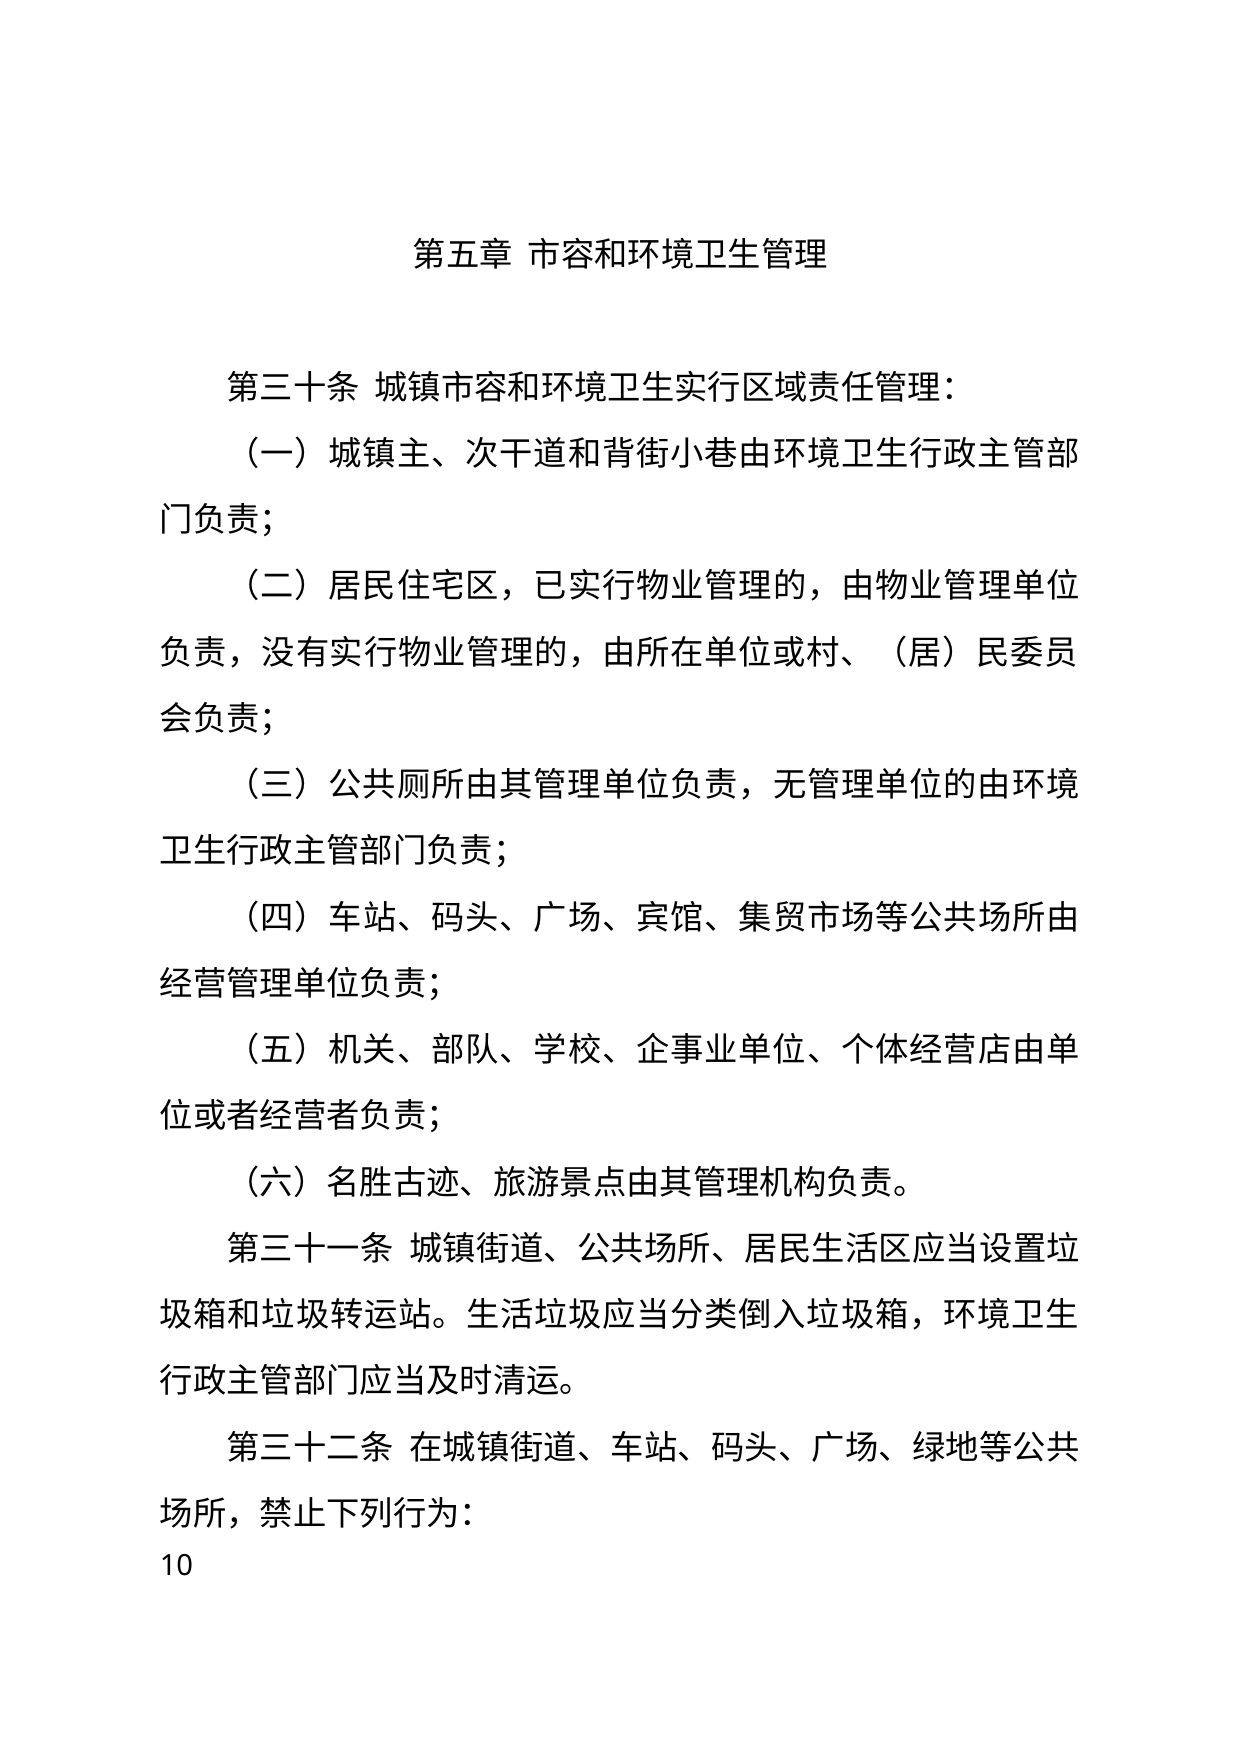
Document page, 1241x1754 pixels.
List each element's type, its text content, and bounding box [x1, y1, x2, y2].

text （六）名胜古迹、旅游景点由其管理机构负责。 [159, 1147, 1081, 1213]
text （四）车站、码头、广场、宾馆、集贸市场等公共场所由经营管理单位负责； [159, 882, 1081, 1014]
text 第三十条 城镇市容和环境卫生实行区域责任管理： [159, 352, 1081, 418]
text （一）城镇主、次干道和背街小巷由环境卫生行政主管部门负责； [159, 418, 1081, 550]
text （三）公共厕所由其管理单位负责，无管理单位的由环境卫生行政主管部门负责； [159, 749, 1081, 882]
text （五）机关、部队、学校、企事业单位、个体经营店由单位或者经营者负责； [159, 1014, 1081, 1147]
text 第三十一条 城镇街道、公共场所、居民生活区应当设置垃圾箱和垃圾转运站。生活垃圾应当分类倒入垃圾箱，环境卫生行政主管部门应当及时清运。 [159, 1213, 1081, 1412]
text 第三十二条 在城镇街道、车站、码头、广场、绿地等公共场所，禁止下列行为： [159, 1412, 1081, 1544]
text （二）居民住宅区，已实行物业管理的，由物业管理单位负责，没有实行物业管理的，由所在单位或村、（居）民委员会负责； [159, 550, 1081, 749]
text 第五章 市容和环境卫生管理 [159, 219, 1081, 285]
